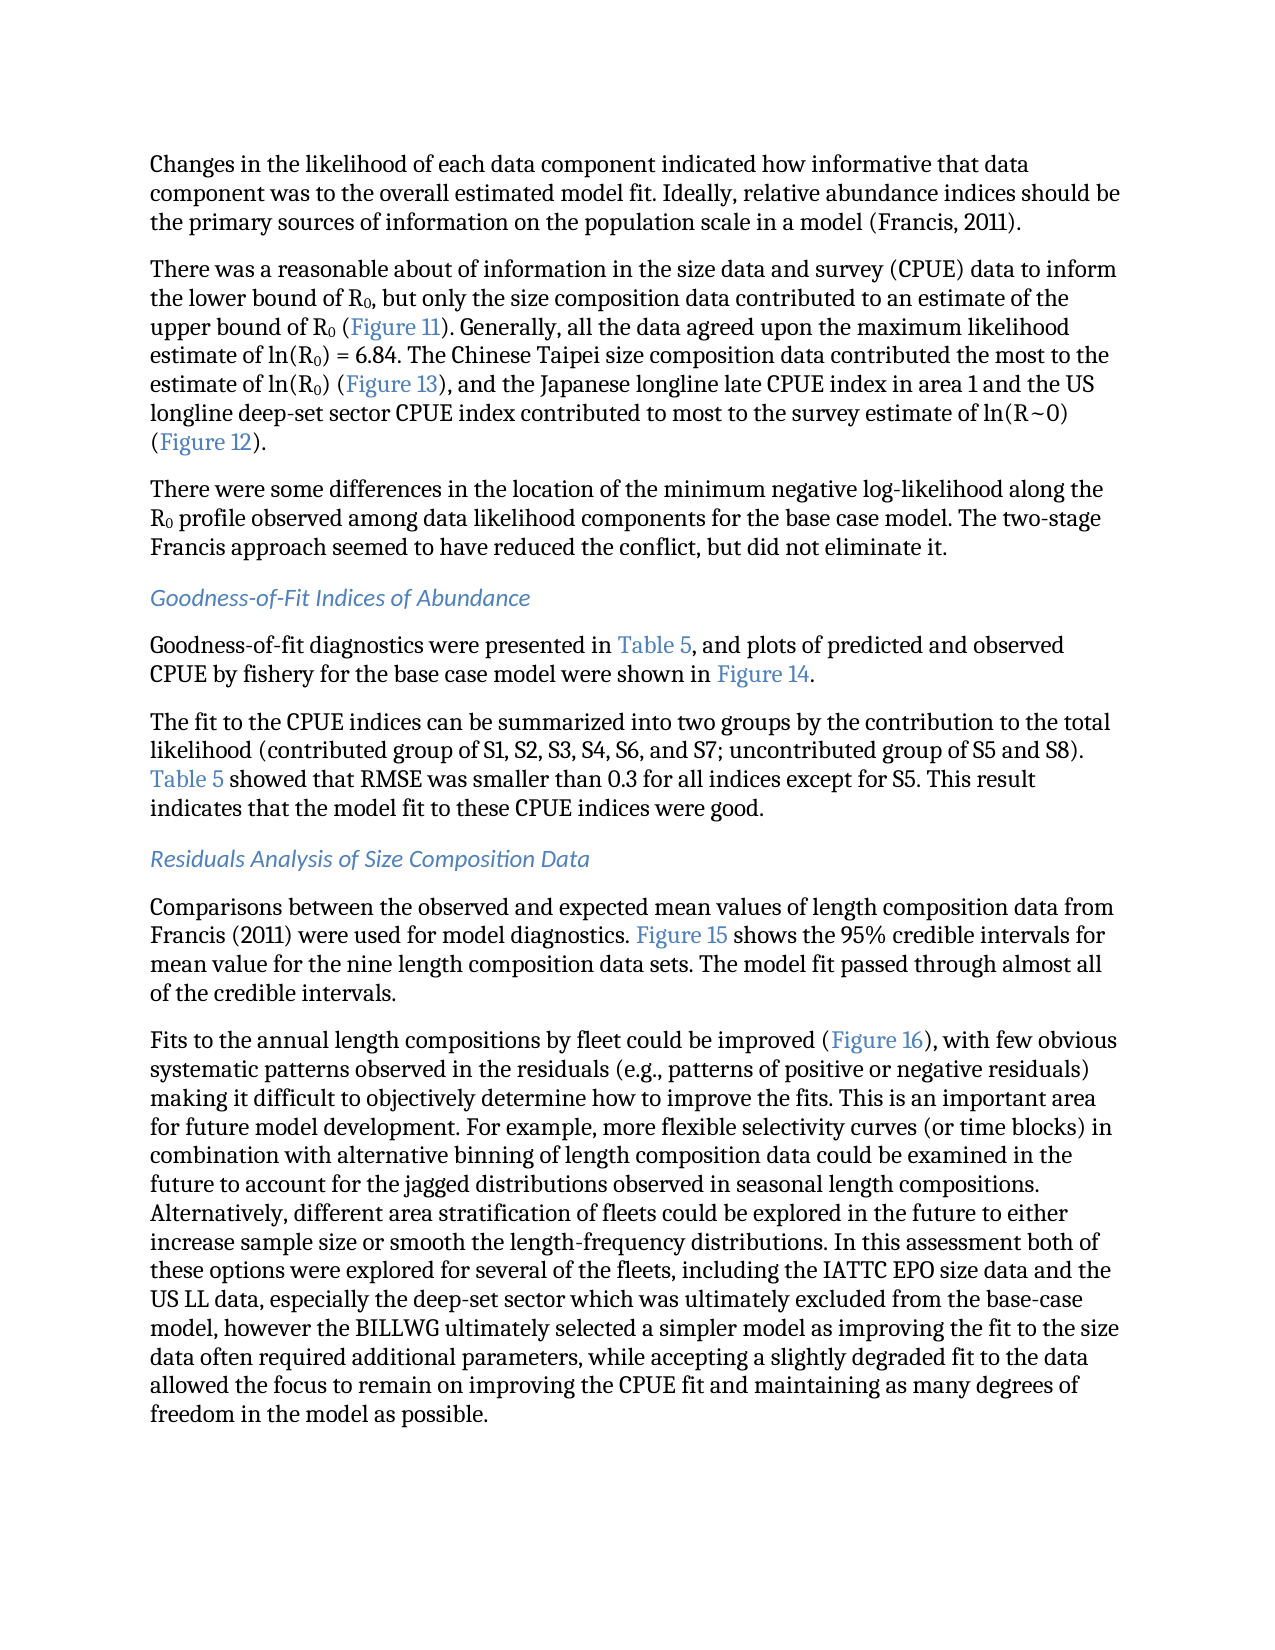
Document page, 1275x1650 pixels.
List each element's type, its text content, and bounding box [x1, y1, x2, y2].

text There were some differences in the location of the minimum negative log-likelihood along the R0 profile observed among data likelihood components for the base case model. The two-stage Francis approach seemed to have reduced the conflict, but did not eliminate it. [150, 475, 1125, 561]
text There was a reasonable about of information in the size data and survey (CPUE) data to inform the lower bound of R0, but only the size composition data contributed to an estimate of the upper bound of R0 (Figure 11). Generally, all the data agreed upon the maximum likelihood estimate of ln(R0) = 6.84. The Chinese Taipei size composition data contributed the most to the estimate of ln(R0) (Figure 13), and the Japanese longline late CPUE index in area 1 and the US longline deep-set sector CPUE index contributed to most to the survey estimate of ln(R~0) (Figure 12). [150, 255, 1125, 456]
text Goodness-of-fit diagnostics were presented in Table 5, and plots of predicted and observed CPUE by fishery for the base case model were shown in Figure 14. [150, 631, 1125, 689]
subtitle Goodness-of-Fit Indices of Abundance [150, 582, 1125, 613]
text Comparisons between the observed and expected mean values of length composition data from Francis (2011) were used for model diagnostics. Figure 15 shows the 95% credible intervals for mean value for the nine length composition data sets. The model fit passed through almost all of the credible intervals. [150, 893, 1125, 1008]
text Changes in the likelihood of each data component indicated how informative that data component was to the overall estimated model fit. Ideally, relative abundance indices should be the primary sources of information on the population scale in a model (Francis, 2011). [150, 150, 1125, 236]
subtitle Residuals Analysis of Size Composition Data [150, 843, 1125, 874]
text Fits to the annual length compositions by fleet could be improved (Figure 16), with few obvious systematic patterns observed in the residuals (e.g., patterns of positive or negative residuals) making it difficult to objectively determine how to improve the fits. This is an important area for future model development. For example, more flexible selectivity curves (or time blocks) in combination with alternative binning of length composition data could be examined in the future to account for the jagged distributions observed in seasonal length compositions. Alternatively, different area stratification of fleets could be explored in the future to either increase sample size or smooth the length-frequency distributions. In this assessment both of these options were explored for several of the fleets, including the IATTC EPO size data and the US LL data, especially the deep-set sector which was ultimately excluded from the base-case model, however the BILLWG ultimately selected a simpler model as improving the fit to the size data often required additional parameters, while accepting a slightly degraded fit to the data allowed the focus to remain on improving the CPUE fit and maintaining as many degrees of freedom in the model as possible. [150, 1026, 1125, 1429]
text The fit to the CPUE indices can be summarized into two groups by the contribution to the total likelihood (contributed group of S1, S2, S3, S4, S6, and S7; uncontributed group of S5 and S8). Table 5 showed that RMSE was smaller than 0.3 for all indices except for S5. This result indicates that the model fit to these CPUE indices were good. [150, 708, 1125, 823]
